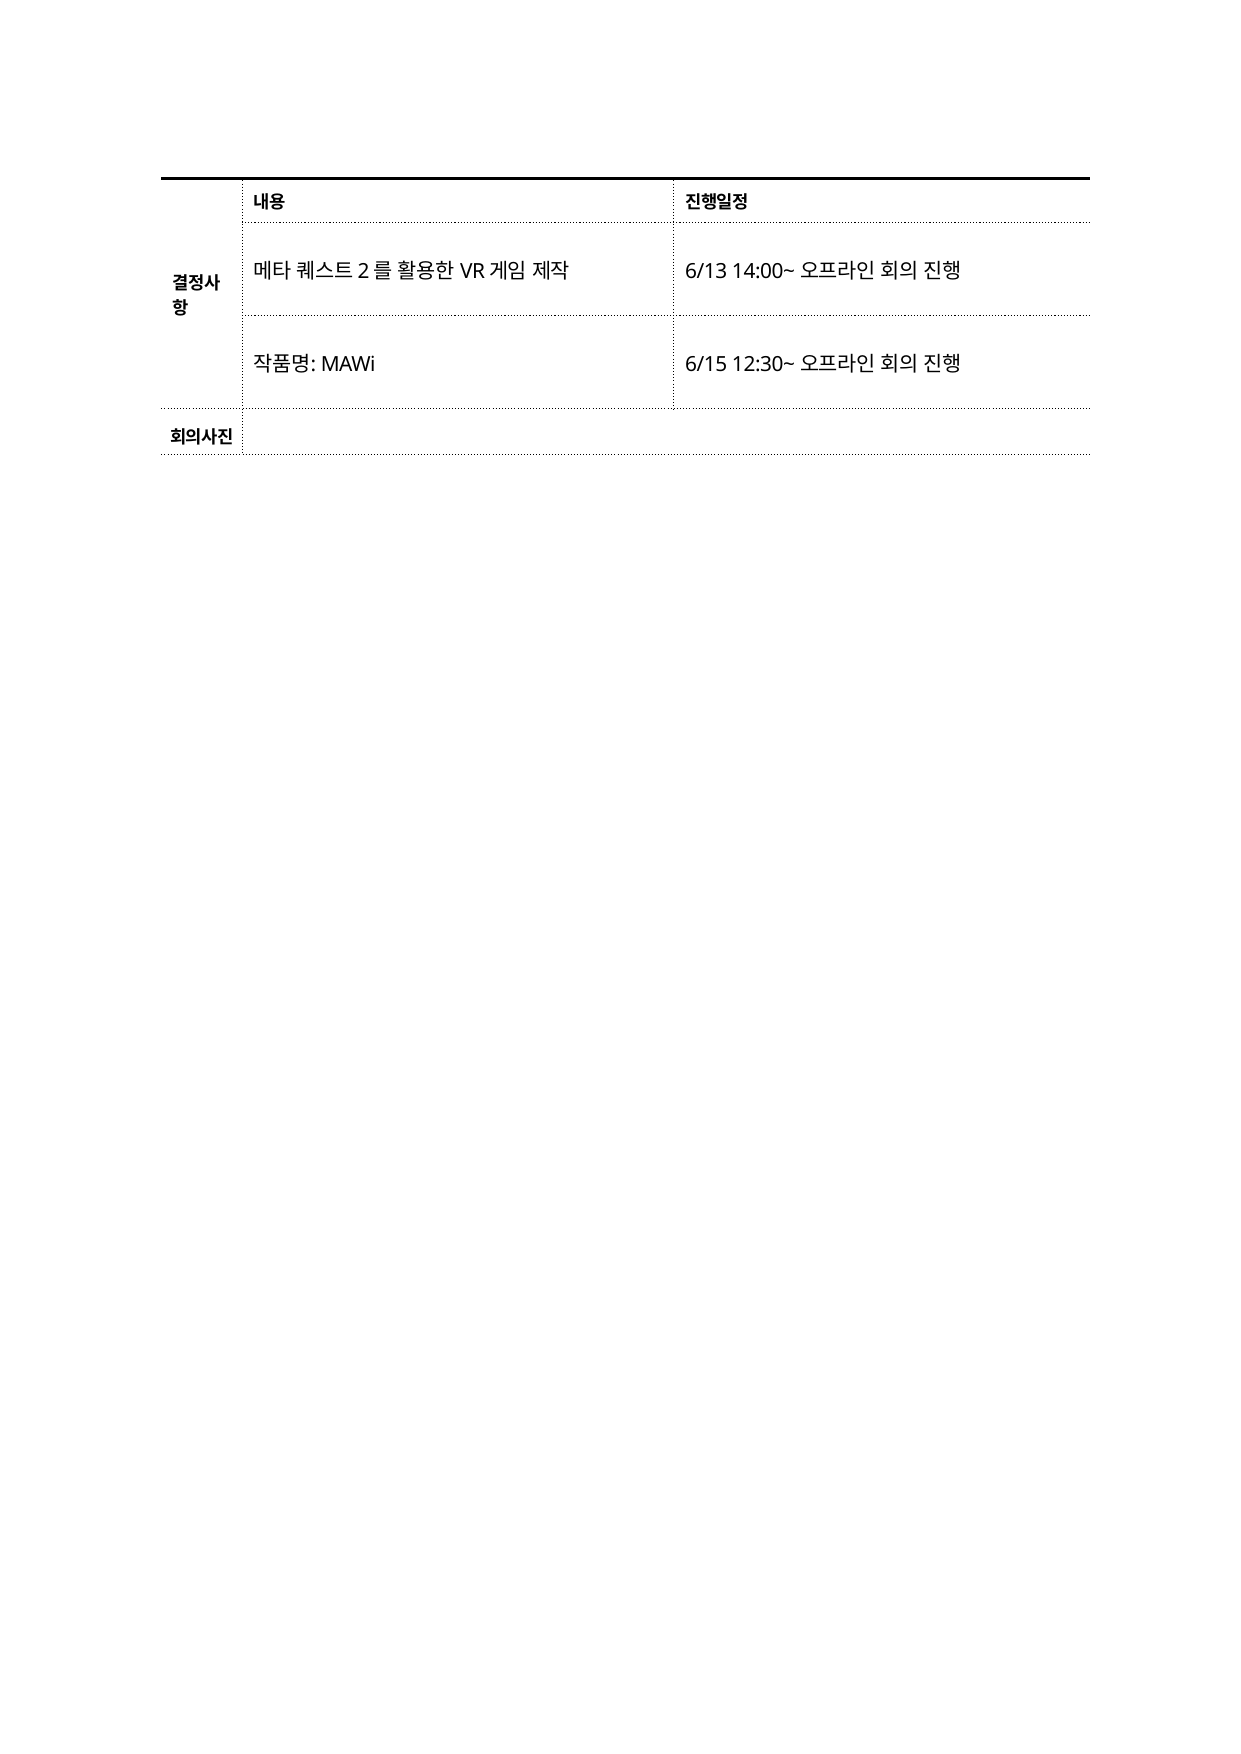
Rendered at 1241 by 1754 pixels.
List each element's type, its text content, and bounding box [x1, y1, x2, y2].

table_cell 작품명: MAWi [243, 315, 674, 408]
table_header 내용 [243, 180, 674, 222]
table_cell 6/15 12:30~ 오프라인 회의 진행 [674, 315, 1090, 408]
table_cell [243, 408, 1089, 454]
table_cell 회의사진 [161, 408, 242, 454]
table_cell 메타 퀘스트2를 활용한 VR게임 제작 [243, 222, 674, 315]
table_cell 6/13 14:00~ 오프라인 회의 진행 [674, 222, 1090, 315]
table_header 진행일정 [674, 180, 1090, 222]
table_header 결정사항 [161, 180, 242, 408]
